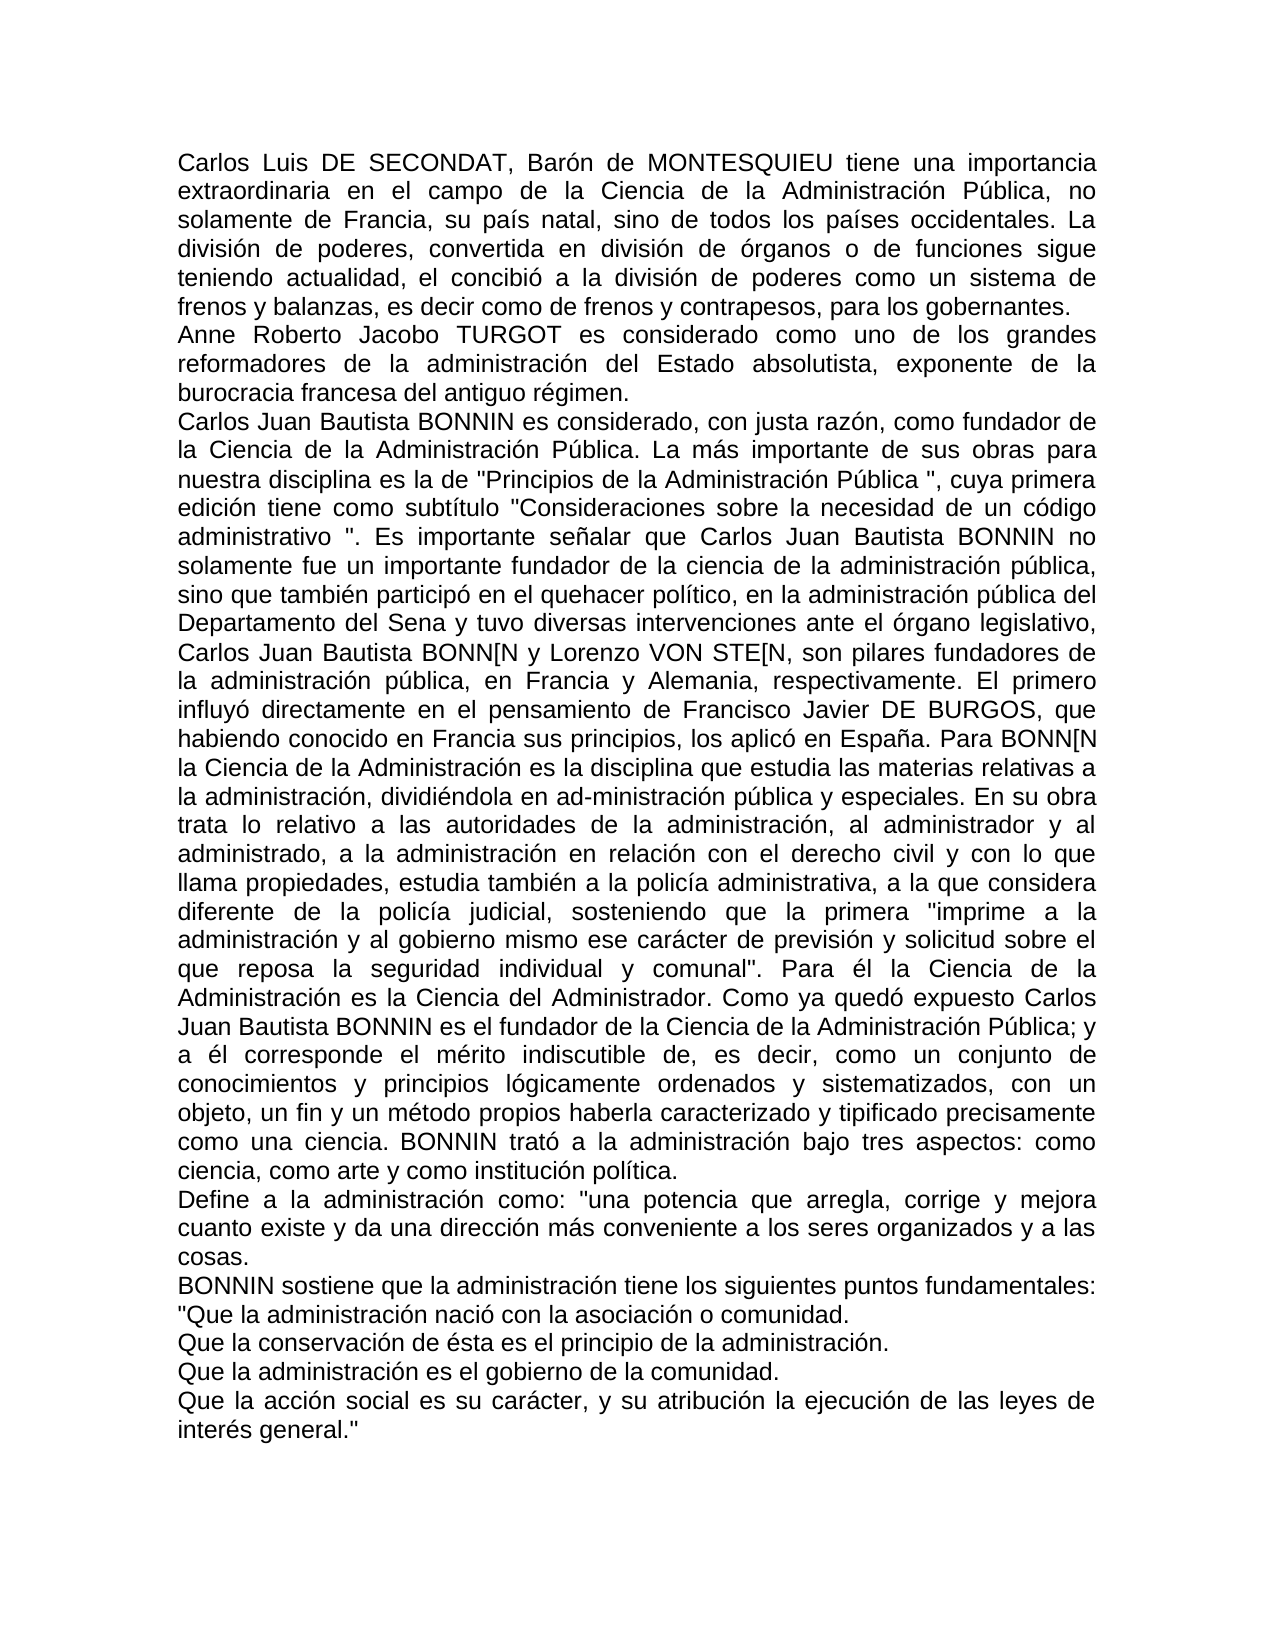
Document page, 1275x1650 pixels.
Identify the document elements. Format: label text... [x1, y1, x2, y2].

text "Que la administración nació con la asociación o comunidad. [177, 1300, 1098, 1328]
text BONNIN sostiene que la administración tiene los siguientes puntos fundamentales: [177, 1271, 1098, 1300]
text Que la acción social es su carácter, y su atribución la ejecución de las leyes de interés general." [177, 1386, 1098, 1443]
text Que la conservación de ésta es el principio de la administración. [177, 1328, 1098, 1357]
text Carlos Luis DE SECONDAT, Barón de MONTESQUIEU tiene una importancia extraordinaria en el campo de la Ciencia de la Administración Pública, no solamente de Francia, su país natal, sino de todos los países occidentales. La división de poderes, convertida en división de órganos o de funciones sigue teniendo actualidad, el concibió a la división de poderes como un sistema de frenos y balanzas, es decir como de frenos y contrapesos, para los gobernantes. [177, 148, 1098, 321]
text Anne Roberto Jacobo TURGOT es considerado como uno de los grandes reformadores de la administración del Estado absolutista, exponente de la burocracia francesa del antiguo régimen. [177, 321, 1098, 407]
text Carlos Juan Bautista BONNIN es considerado, con justa razón, como fundador de la Ciencia de la Administración Pública. La más importante de sus obras para nuestra disciplina es la de "Principios de la Administración Pública ", cuya primera edición tiene como subtítulo "Consideraciones sobre la necesidad de un código administrativo ". Es importante señalar que Carlos Juan Bautista BONNIN no solamente fue un importante fundador de la ciencia de la administración pública, sino que también participó en el quehacer político, en la administración pública del Departamento del Sena y tuvo diversas intervenciones ante el órgano legislativo, Carlos Juan Bautista BONN[N y Lorenzo VON STE[N, son pilares fundadores de la administración pública, en Francia y Alemania, respectivamente. El primero influyó directamente en el pensamiento de Francisco Javier DE BURGOS, que habiendo conocido en Francia sus principios, los aplicó en España. Para BONN[N la Ciencia de la Administración es la disciplina que estudia las materias relativas a la administración, dividiéndola en ad-ministración pública y especiales. En su obra trata lo relativo a las autoridades de la administración, al administrador y al administrado, a la administración en relación con el derecho civil y con lo que llama propiedades, estudia también a la policía administrativa, a la que considera diferente de la policía judicial, sosteniendo que la primera "imprime a la administración y al gobierno mismo ese carácter de previsión y solicitud sobre el que reposa la seguridad individual y comunal". Para él la Ciencia de la Administración es la Ciencia del Administrador. Como ya quedó expuesto Carlos Juan Bautista BONNIN es el fundador de la Ciencia de la Administración Pública; y a él corresponde el mérito indiscutible de, es decir, como un conjunto de conocimientos y principios lógicamente ordenados y sistematizados, con un objeto, un fin y un método propios haberla caracterizado y tipificado precisamente como una ciencia. BONNIN trató a la administración bajo tres aspectos: como ciencia, como arte y como institución política. [177, 407, 1098, 1185]
text Define a la administración como: "una potencia que arregla, corrige y mejora cuanto existe y da una dirección más conveniente a los seres organizados y a las cosas. [177, 1185, 1098, 1271]
text Que la administración es el gobierno de la comunidad. [177, 1357, 1098, 1386]
